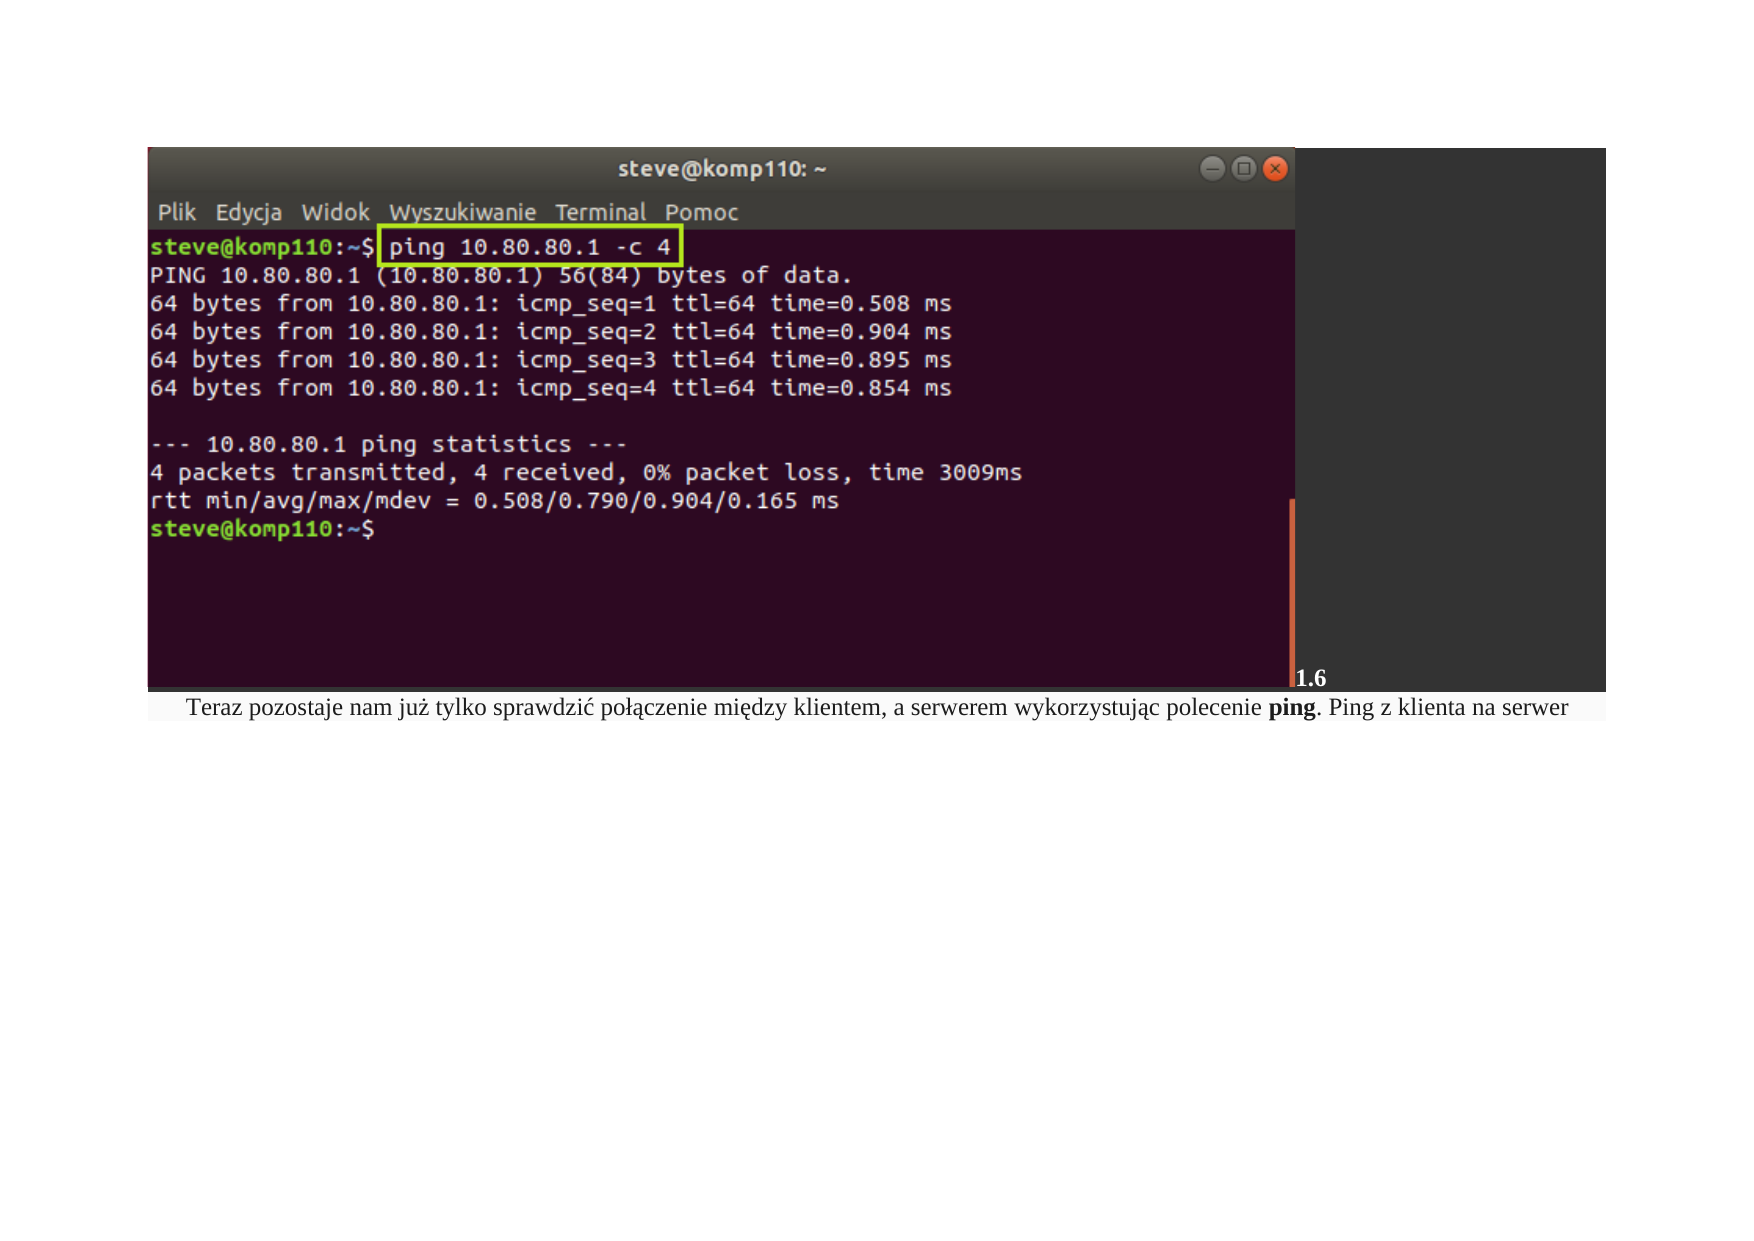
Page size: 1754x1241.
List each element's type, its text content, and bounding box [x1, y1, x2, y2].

picture [147, 147, 1296, 687]
text Teraz pozostaje nam już tylko sprawdzić połączenie między klientem, a serwerem wykorzystując polecenie ping. Ping z klienta na serwer [148, 692, 1606, 721]
